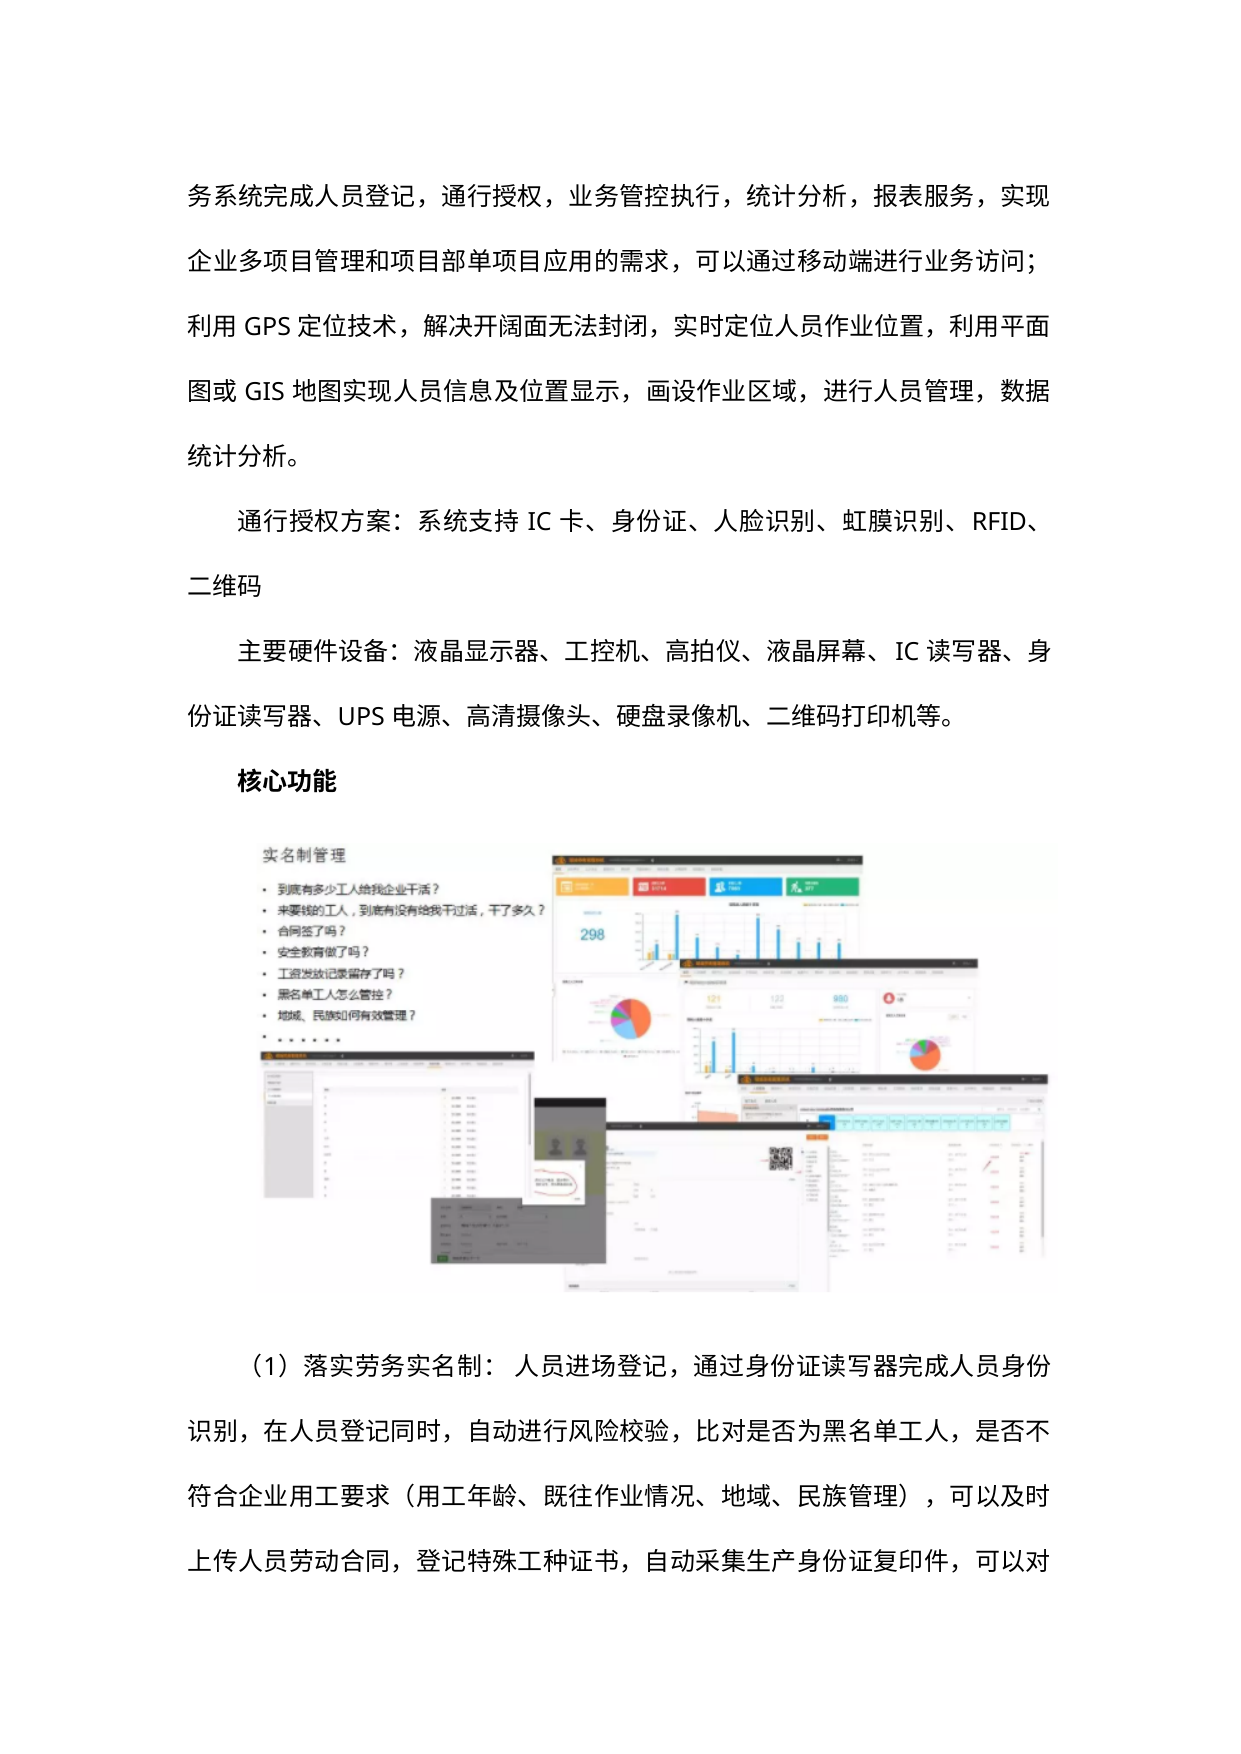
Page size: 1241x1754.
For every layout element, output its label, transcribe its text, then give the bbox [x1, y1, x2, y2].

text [187, 162, 1053, 487]
text 核心功能 [187, 747, 1053, 812]
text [187, 1332, 1053, 1592]
text 通行授权方案：系统支持 IC 卡、身份证、人脸识别、虹膜识别、RFID、二维码 [187, 487, 1053, 617]
picture [237, 812, 1103, 1316]
text 主要硬件设备：液晶显示器、工控机、高拍仪、液晶屏幕、IC 读写器、身份证读写器、UPS 电源、高清摄像头、硬盘录像机、二维码打印机等。 [187, 617, 1053, 747]
